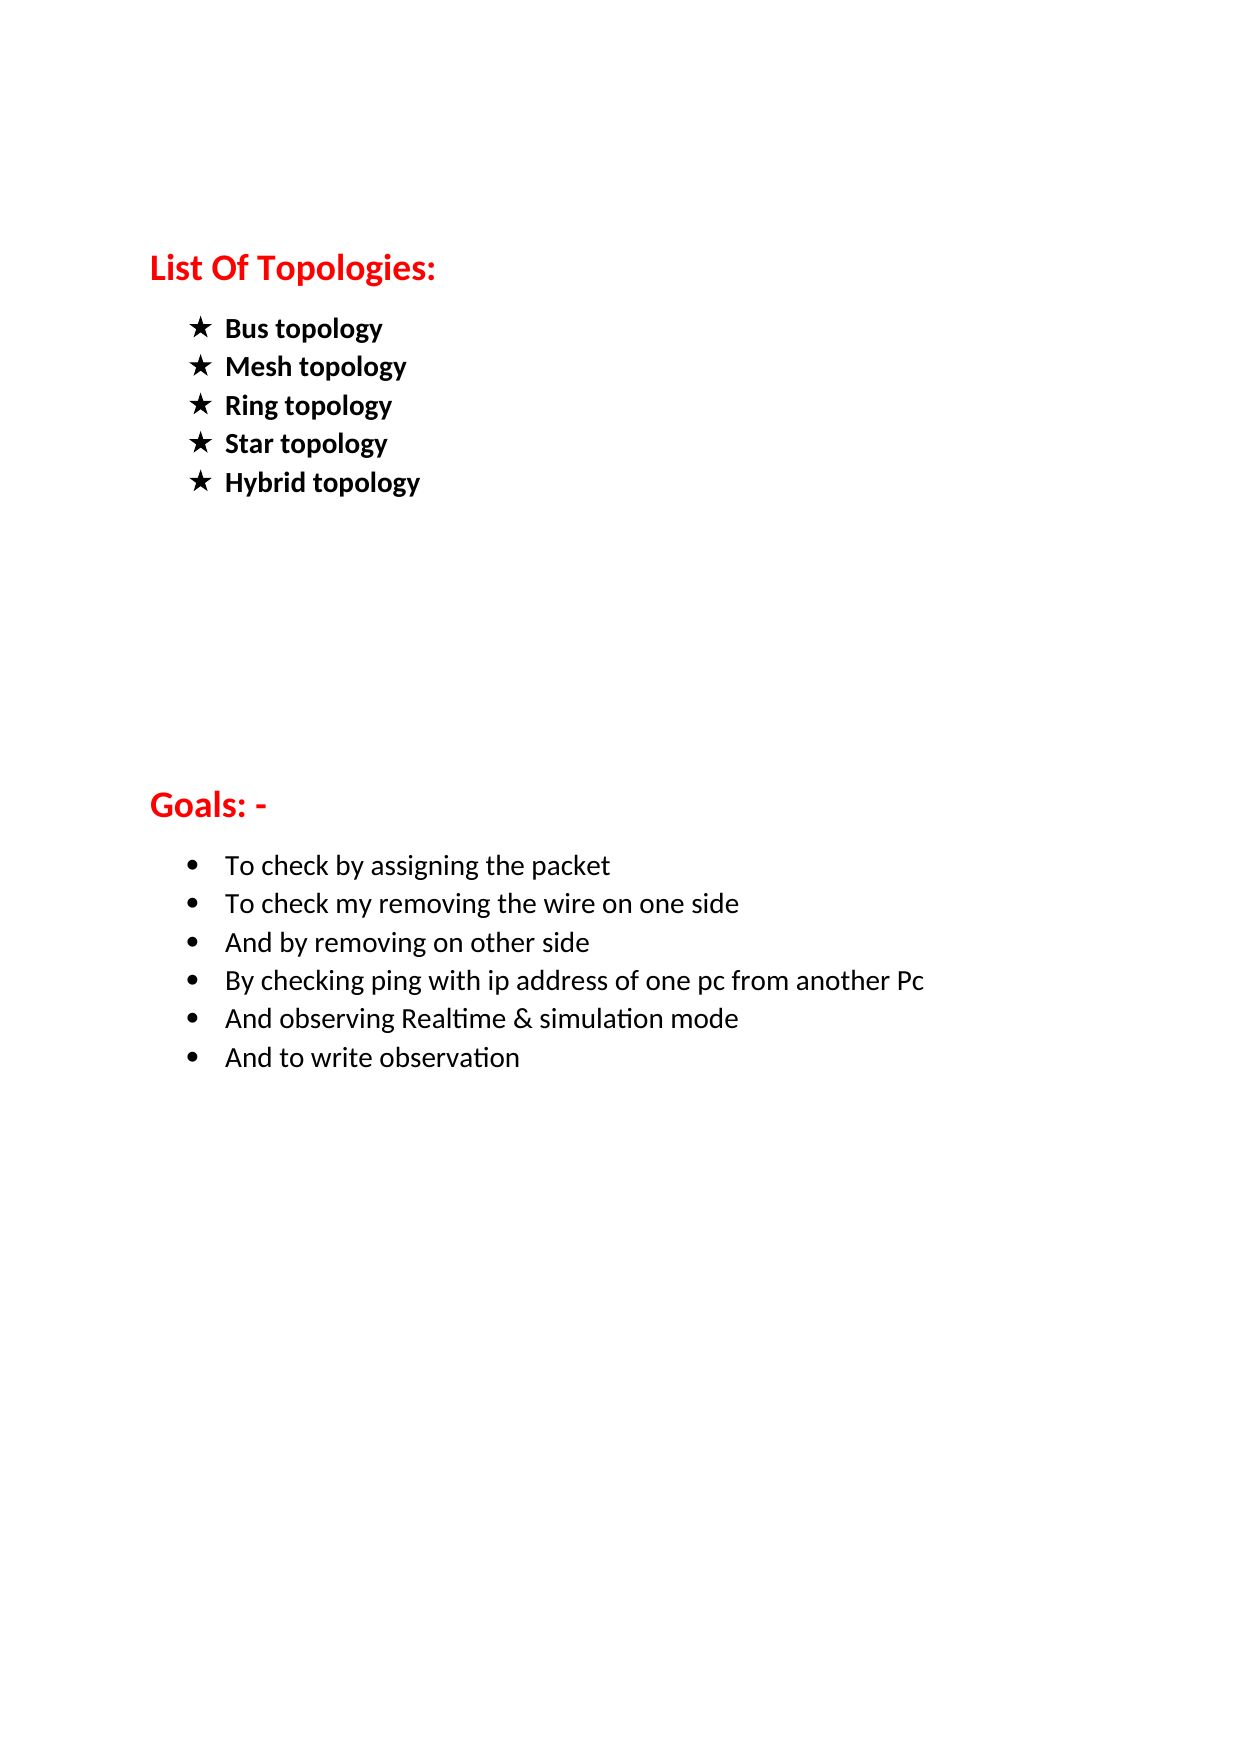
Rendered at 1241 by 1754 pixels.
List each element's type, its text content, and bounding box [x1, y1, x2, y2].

list And by removing on other side [187, 924, 1090, 959]
list Ring topology [187, 387, 1090, 422]
text Goals: - [150, 781, 1090, 826]
list To check by assigning the packet [187, 847, 1090, 882]
list Hybrid topology [187, 464, 1090, 499]
list To check my removing the wire on one side [187, 885, 1090, 921]
list By checking ping with ip address of one pc from another Pc [187, 962, 1090, 998]
list Star topology [187, 425, 1090, 461]
text List Of Topologies: [150, 244, 1090, 289]
list And to write observation [187, 1039, 1090, 1074]
list Mesh topology [187, 348, 1090, 384]
list Bus topology [187, 310, 1090, 346]
list And observing Realtime & simulation mode [187, 1001, 1090, 1036]
